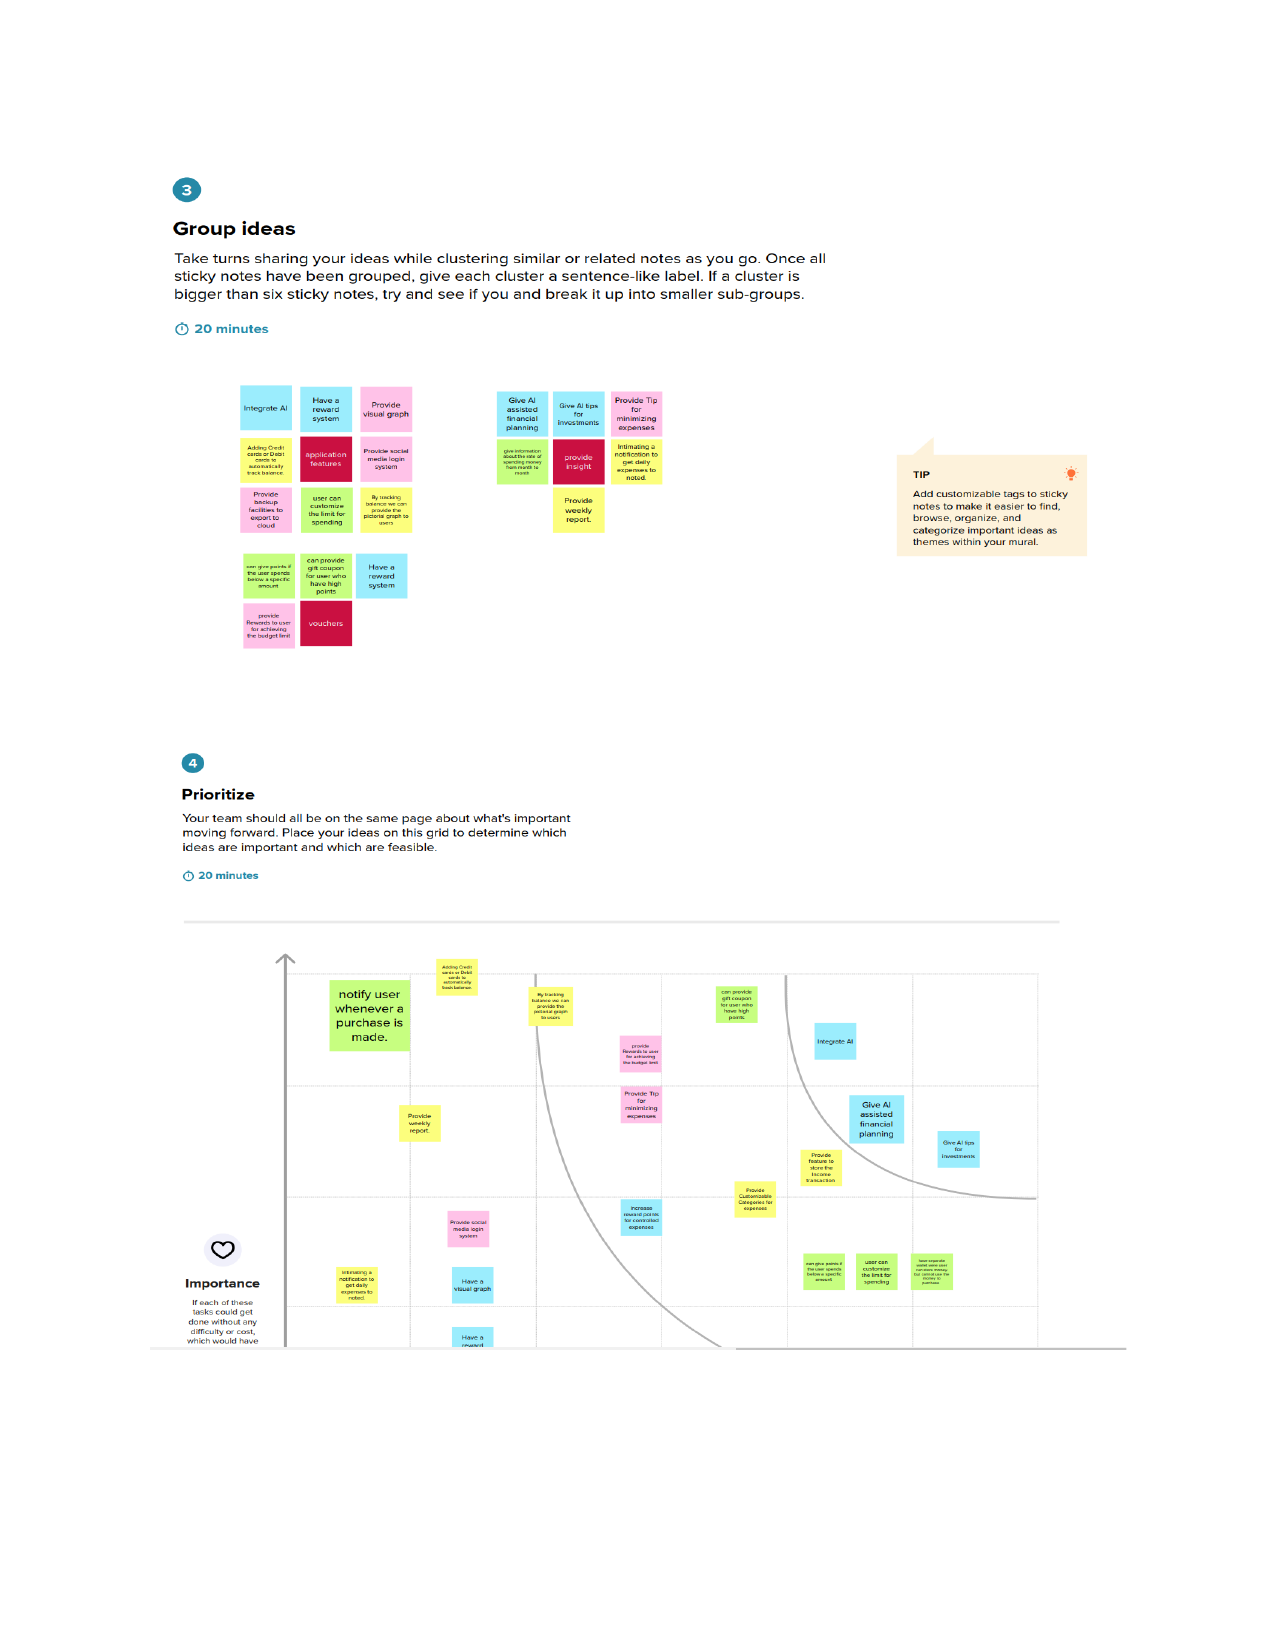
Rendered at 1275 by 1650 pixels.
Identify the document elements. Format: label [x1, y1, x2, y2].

picture [150, 150, 1129, 704]
picture [150, 742, 1127, 1350]
